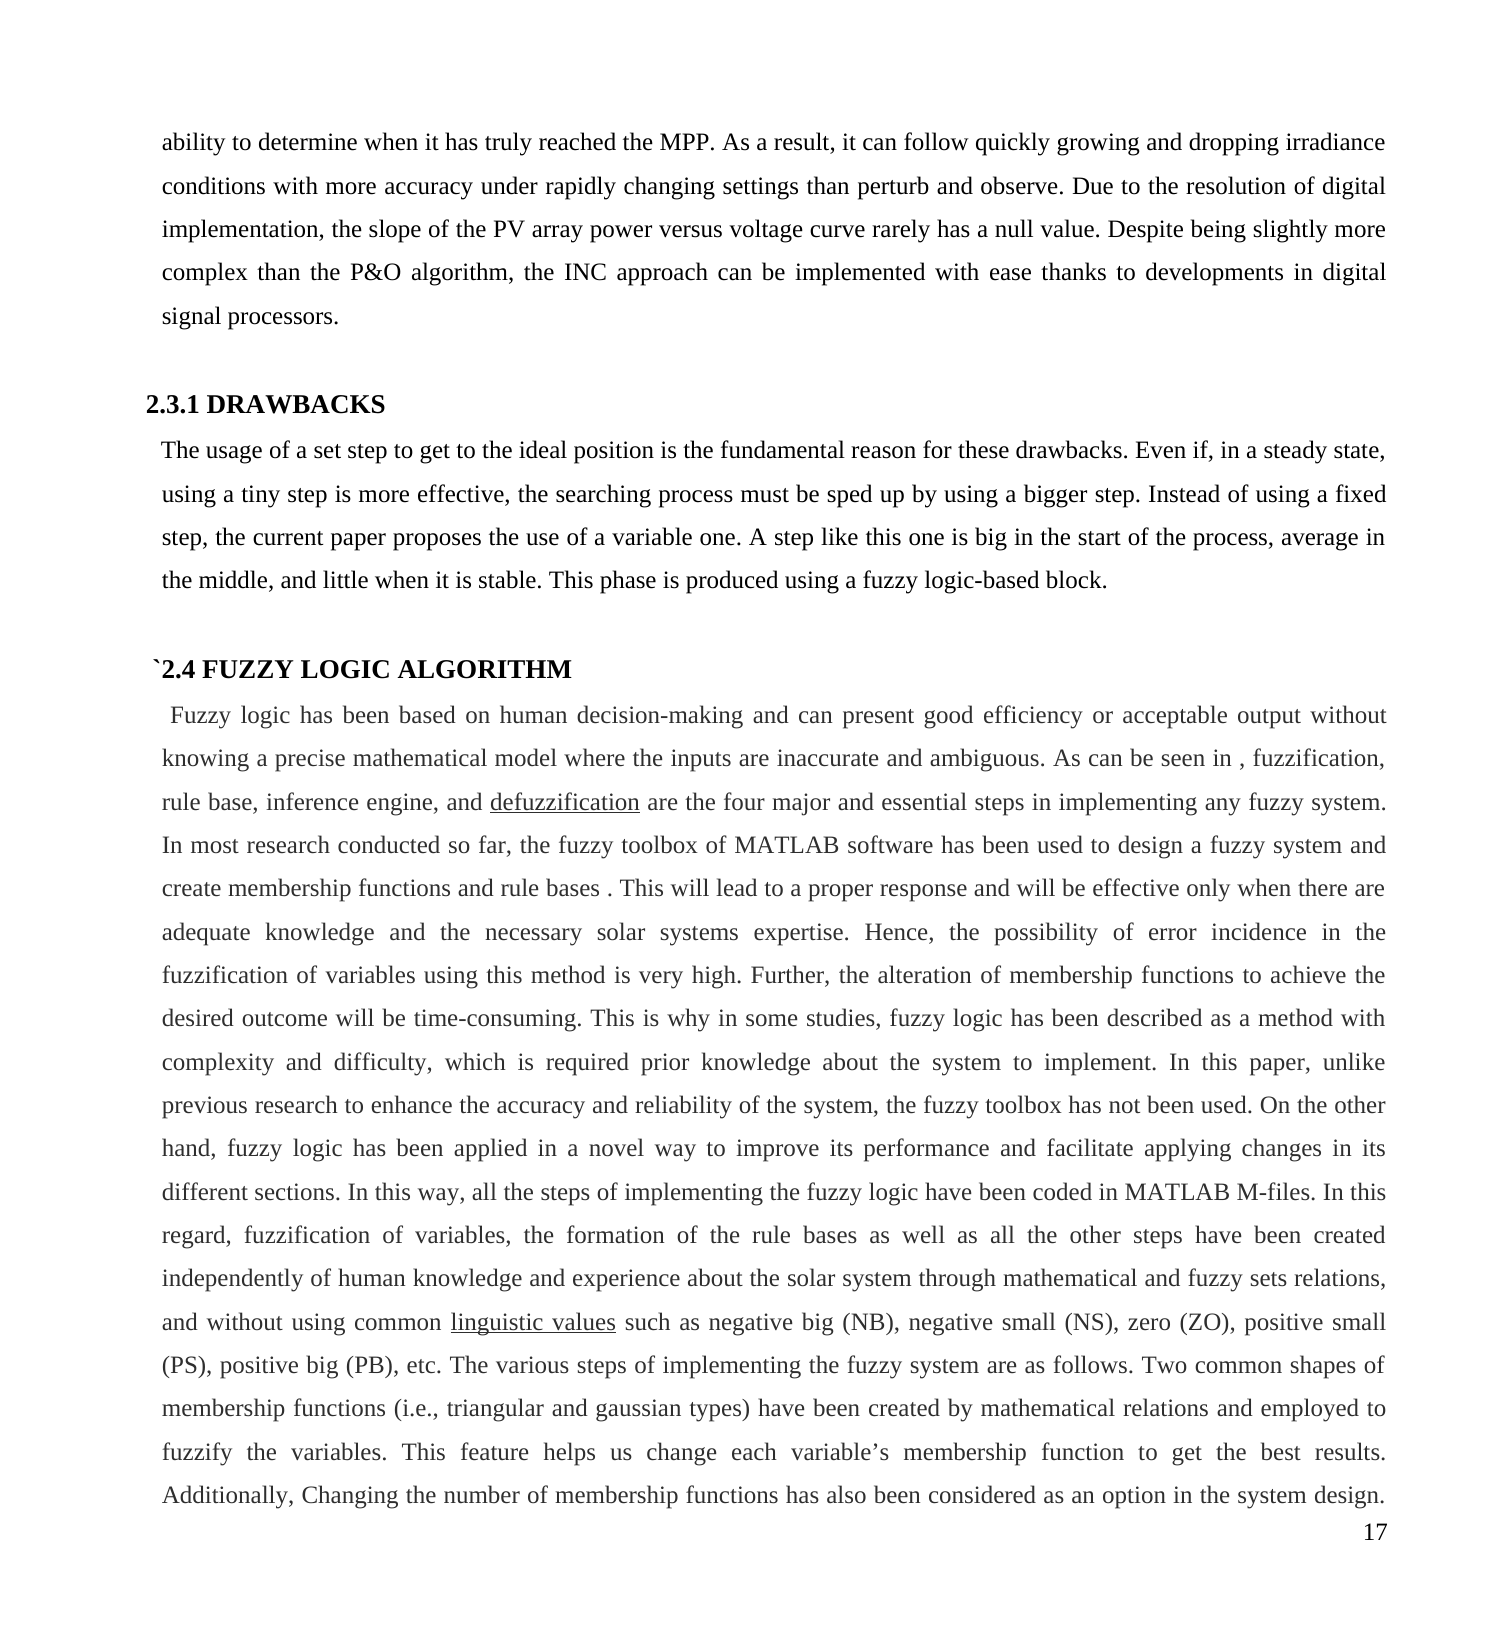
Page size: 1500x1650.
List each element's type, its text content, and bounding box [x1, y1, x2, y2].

text 2.3.1 DRAWBACKS [146, 388, 1387, 419]
text The usage of a set step to get to the ideal position is the fundamental reason for these drawbacks. Even if, in a steady state, using a tiny step is more effective, the searching process must be sped up by using a bigger step. Instead of using a fixed step, the current paper proposes the use of a variable one. A step like this one is big in the start of the process, average in the middle, and little when it is stable. This phase is produced using a fuzzy logic-based block. [161, 435, 1387, 594]
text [161, 700, 1387, 1509]
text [161, 127, 1387, 329]
text `2.4 FUZZY LOGIC ALGORITHM [146, 653, 1387, 684]
